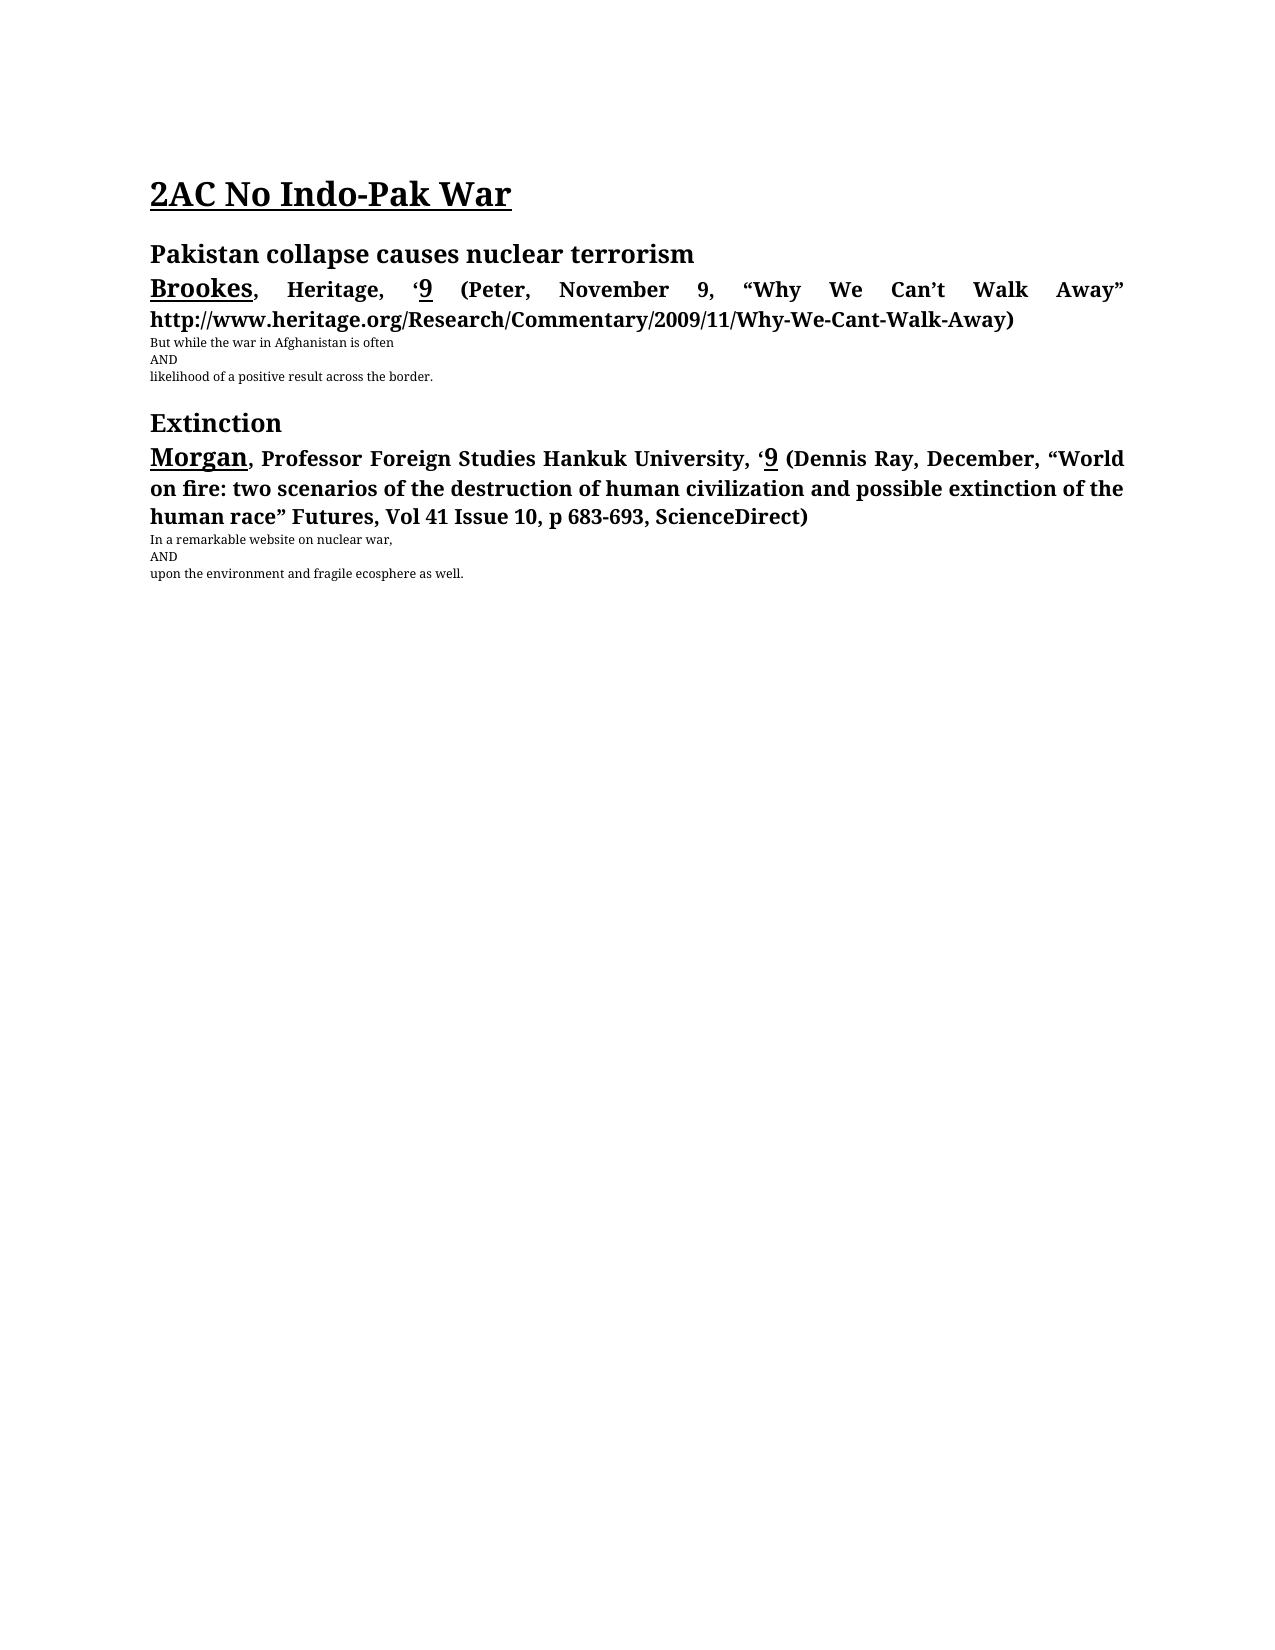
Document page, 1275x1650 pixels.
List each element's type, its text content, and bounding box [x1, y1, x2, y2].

text Brookes, Heritage, ‘9 (Peter, November 9, “Why We Can’t Walk Away” http://www.heritage.org/Research/Commentary/2009/11/Why-We-Cant-Walk-Away) [150, 271, 1125, 334]
text AND [150, 351, 1125, 368]
text In a remarkable website on nuclear war, [150, 531, 1125, 548]
subtitle 2AC No Indo-Pak War [150, 171, 1125, 216]
text But while the war in Afghanistan is often [150, 334, 1125, 351]
subtitle Pakistan collapse causes nuclear terrorism [150, 237, 1125, 271]
text Morgan, Professor Foreign Studies Hankuk University, ‘9 (Dennis Ray, December, “World on fire: two scenarios of the destruction of human civilization and possible extinction of the human race” Futures, Vol 41 Issue 10, p 683-693, ScienceDirect) [150, 440, 1125, 531]
subtitle Extinction [150, 406, 1125, 440]
text upon the environment and fragile ecosphere as well. [150, 565, 1125, 582]
text likelihood of a positive result across the border. [150, 368, 1125, 385]
text AND [150, 548, 1125, 565]
